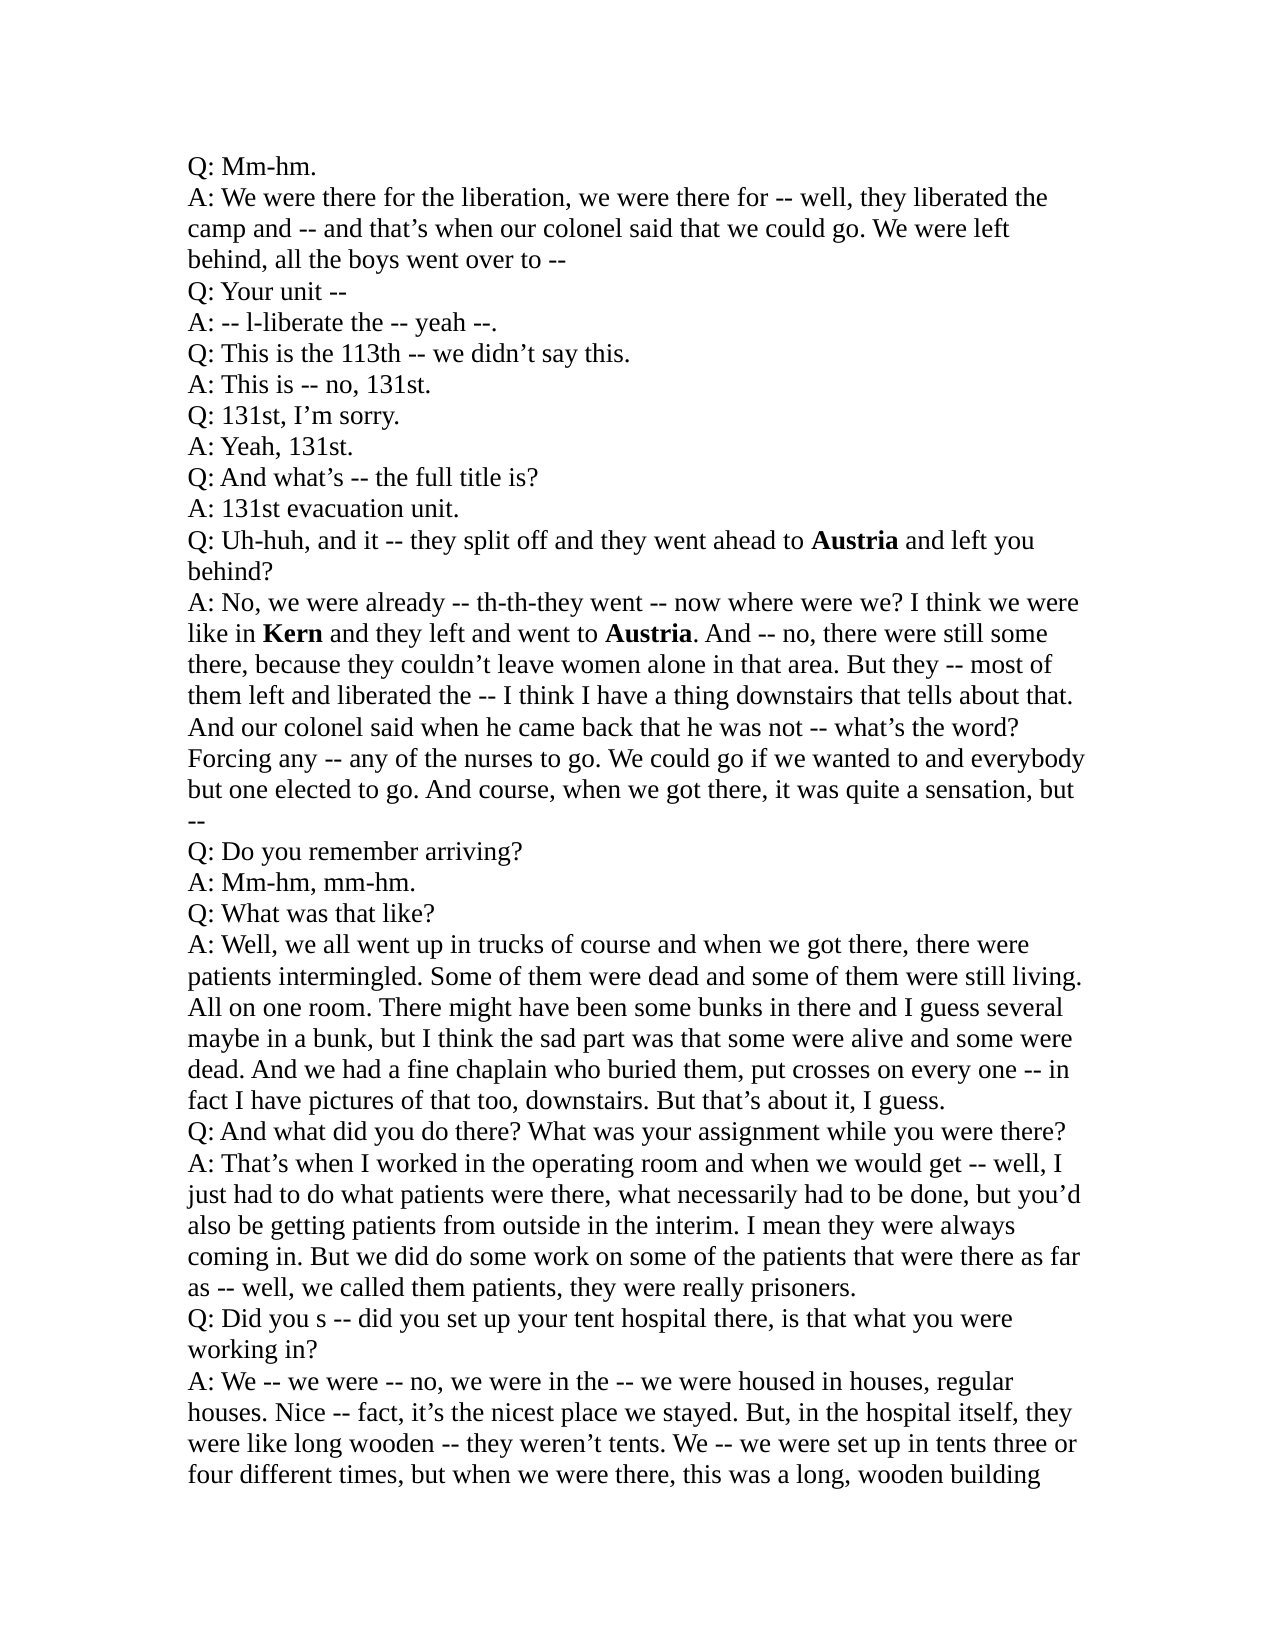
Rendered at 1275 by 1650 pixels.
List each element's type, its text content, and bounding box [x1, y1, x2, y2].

text A: We were there for the liberation, we were there for -- well, they liberated the camp and -- and that’s when our colonel said that we could go. We were left behind, all the boys went over to -- [187, 181, 1087, 274]
text A: 131st evacuation unit. [187, 493, 1087, 524]
text Q: This is the 113th -- we didn’t say this. [187, 337, 1087, 368]
text A: That’s when I worked in the operating room and when we would get -- well, I just had to do what patients were there, what necessarily had to be done, but you’d also be getting patients from outside in the interim. I mean they were always coming in. But we did do some work on some of the patients that were there as far as -- well, we called them patients, they were really prisoners. [187, 1147, 1087, 1302]
text Q: Do you remember arriving? [187, 835, 1087, 866]
text Q: And what’s -- the full title is? [187, 461, 1087, 493]
text Q: 131st, I’m sorry. [187, 399, 1087, 430]
text A: This is -- no, 131st. [187, 368, 1087, 399]
text Q: And what did you do there? What was your assignment while you were there? [187, 1116, 1087, 1147]
text Q: Mm-hm. [187, 150, 1087, 181]
text Q: What was that like? [187, 897, 1087, 929]
text A: Well, we all went up in trucks of course and when we got there, there were patients intermingled. Some of them were dead and some of them were still living. All on one room. There might have been some bunks in there and I guess several maybe in a bunk, but I think the sad part was that some were alive and some were dead. And we had a fine chaplain who buried them, put crosses on every one -- in fact I have pictures of that too, downstairs. But that’s about it, I guess. [187, 929, 1087, 1116]
text Q: Uh-huh, and it -- they split off and they went ahead to Austria and left you behind? [187, 524, 1087, 586]
text A: -- l-liberate the -- yeah --. [187, 306, 1087, 337]
text A: Mm-hm, mm-hm. [187, 866, 1087, 897]
text Q: Did you s -- did you set up your tent hospital there, is that what you were working in? [187, 1302, 1087, 1365]
text A: Yeah, 131st. [187, 430, 1087, 461]
text A: No, we were already -- th-th-they went -- now where were we? I think we were like in Kern and they left and went to Austria. And -- no, there were still some there, because they couldn’t leave women alone in that area. But they -- most of them left and liberated the -- I think I have a thing downstairs that tells about that. And our colonel said when he came back that he was not -- what’s the word? Forcing any -- any of the nurses to go. We could go if we wanted to and everybody but one elected to go. And course, when we got there, it was quite a sensation, but -- [187, 586, 1087, 835]
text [187, 1365, 1087, 1458]
text Q: Your unit -- [187, 274, 1087, 306]
